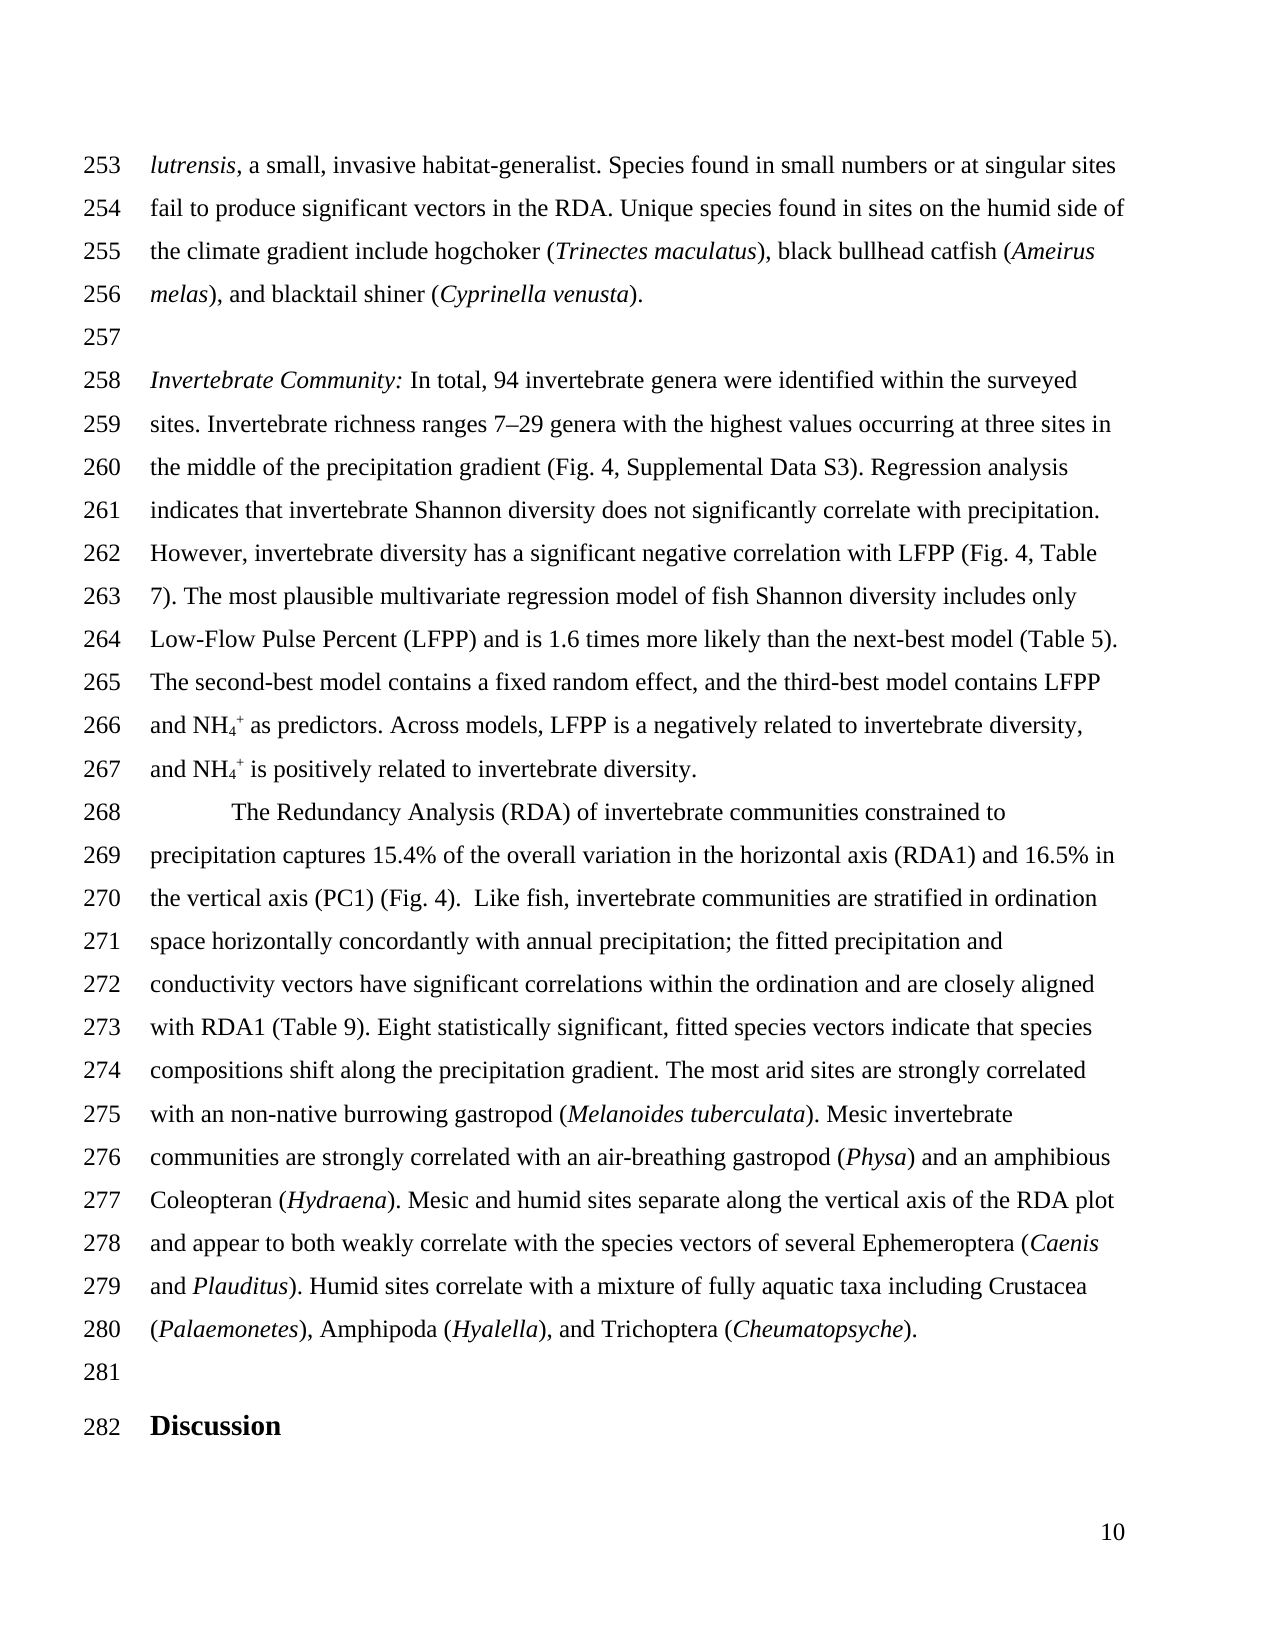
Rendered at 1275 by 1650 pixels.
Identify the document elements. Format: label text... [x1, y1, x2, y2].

text Discussion [150, 1408, 1125, 1441]
text Invertebrate Community: In total, 94 invertebrate genera were identified within the surveyed sites. Invertebrate richness ranges 7–29 genera with the highest values occurring at three sites in the middle of the precipitation gradient (Fig. 4, Supplemental Data S3). Regression analysis indicates that invertebrate Shannon diversity does not significantly correlate with precipitation. However, invertebrate diversity has a significant negative correlation with LFPP (Fig. 4, Table 7). The most plausible multivariate regression model of fish Shannon diversity includes only Low-Flow Pulse Percent (LFPP) and is 1.6 times more likely than the next-best model (Table 5). The second-best model contains a fixed random effect, and the third-best model contains LFPP and NH4+ as predictors. Across models, LFPP is a negatively related to invertebrate diversity, and NH4+ is positively related to invertebrate diversity. [150, 366, 1125, 782]
text The Redundancy Analysis (RDA) of invertebrate communities constrained to precipitation captures 15.4% of the overall variation in the horizontal axis (RDA1) and 16.5% in the vertical axis (PC1) (Fig. 4). Like fish, invertebrate communities are stratified in ordination space horizontally concordantly with annual precipitation; the fitted precipitation and conductivity vectors have significant correlations within the ordination and are closely aligned with RDA1 (Table 9). Eight statistically significant, fitted species vectors indicate that species compositions shift along the precipitation gradient. The most arid sites are strongly correlated with an non-native burrowing gastropod (Melanoides tuberculata). Mesic invertebrate communities are strongly correlated with an air-breathing gastropod (Physa) and an amphibious Coleopteran (Hydraena). Mesic and humid sites separate along the vertical axis of the RDA plot and appear to both weakly correlate with the species vectors of several Ephemeroptera (Caenis and Plauditus). Humid sites correlate with a mixture of fully aquatic taxa including Crustacea (Palaemonetes), Amphipoda (Hyalella), and Trichoptera (Cheumatopsyche). [150, 797, 1125, 1343]
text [150, 150, 1125, 308]
